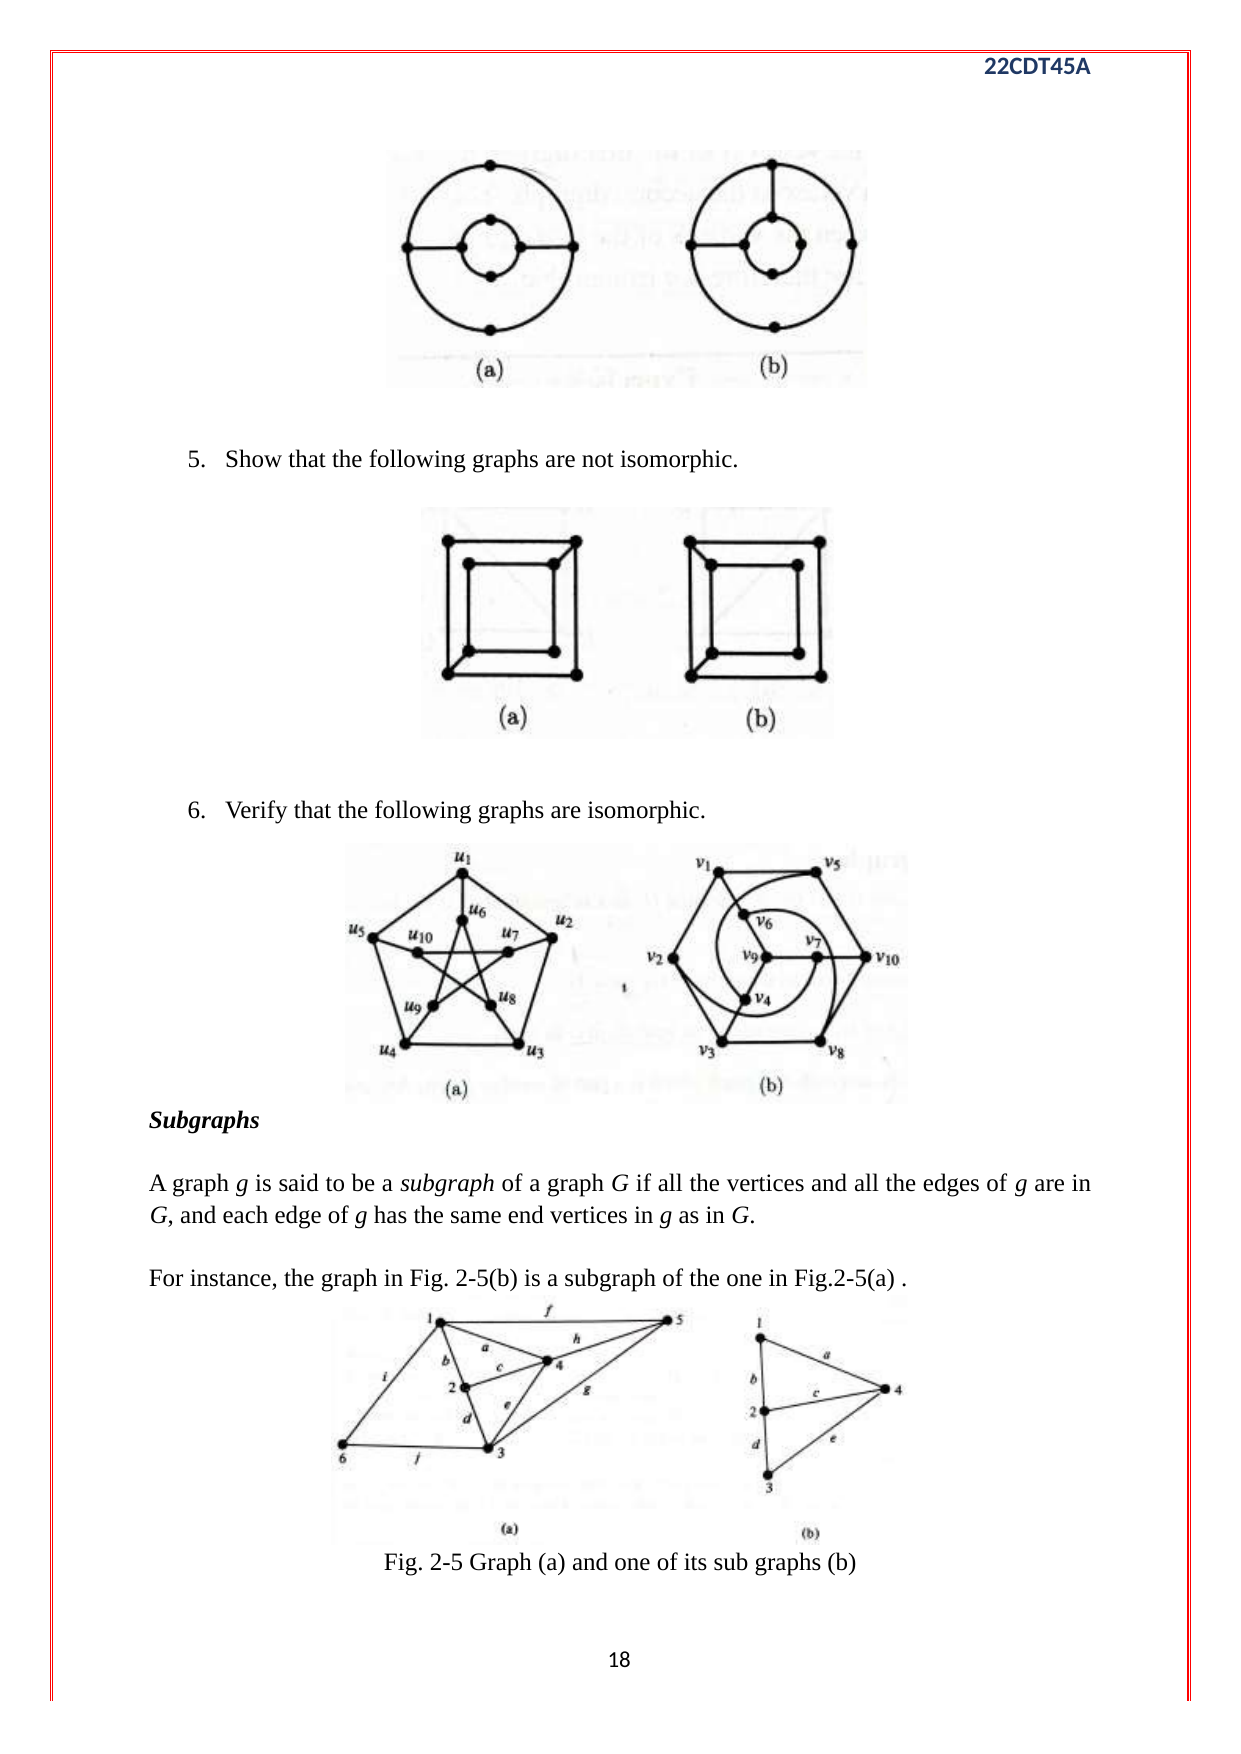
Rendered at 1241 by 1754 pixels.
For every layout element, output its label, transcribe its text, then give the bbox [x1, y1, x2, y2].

list Show that the following graphs are not isomorphic. [187, 444, 1091, 473]
picture [421, 507, 835, 739]
list Verify that the following graphs are isomorphic. [187, 795, 1091, 824]
text A graph g is said to be a subgraph of a graph G if all the vertices and all the edges of g are in G, and each edge of g has the same end vertices in g as in G. [148, 1168, 1091, 1229]
text For instance, the graph in Fig. 2-5(b) is a subgraph of the one in Fig.2-5(a) . [148, 1263, 1091, 1292]
picture [345, 843, 909, 1104]
picture [386, 150, 868, 388]
picture [331, 1295, 912, 1545]
text Fig. 2-5 Graph (a) and one of its sub graphs (b) [153, 1547, 1087, 1576]
subtitle Subgraphs [148, 1105, 1090, 1134]
